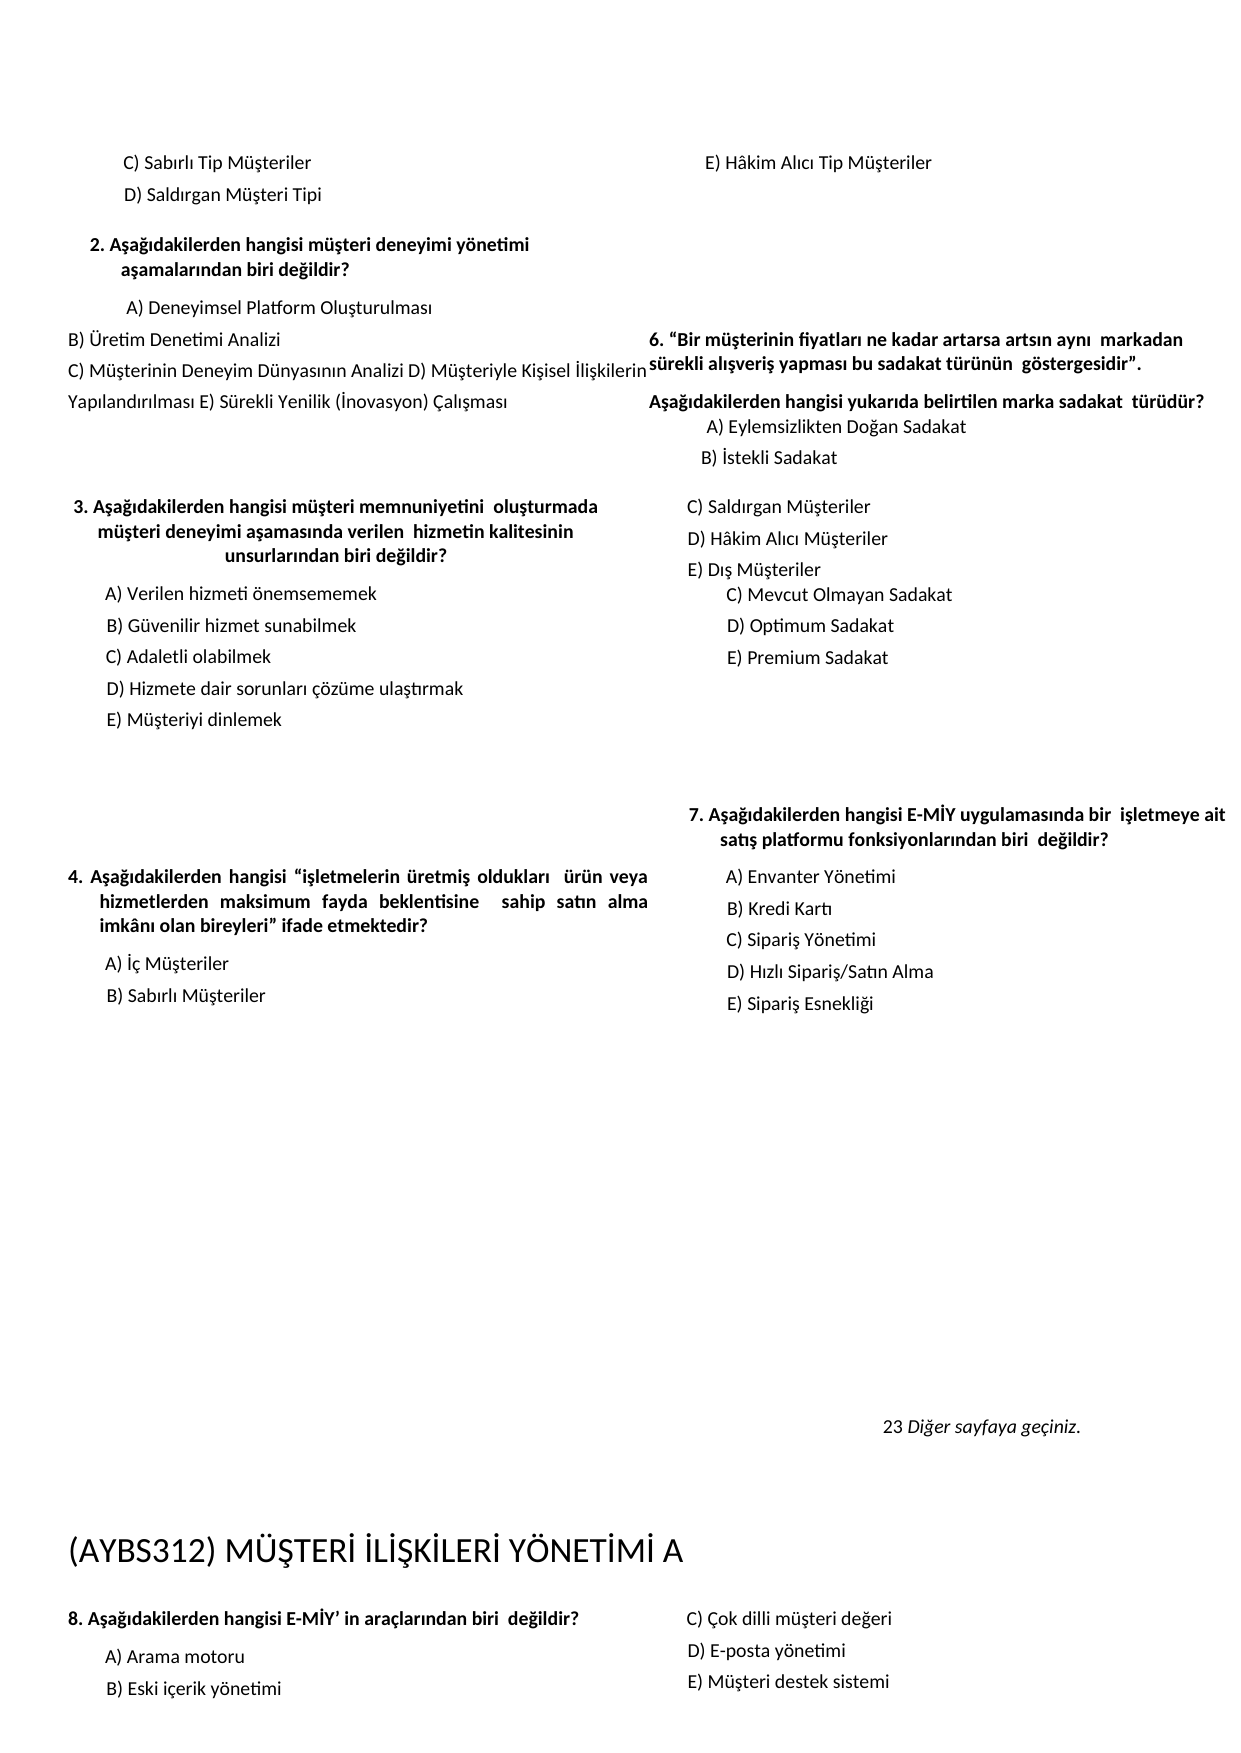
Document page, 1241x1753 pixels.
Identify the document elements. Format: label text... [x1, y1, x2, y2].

text C) Adaletli olabilmek [106, 644, 649, 668]
text E) Müşteriyi dinlemek [106, 707, 649, 732]
text (AYBS312) MÜŞTERİ İLİŞKİLERİ YÖNETİMİ A [68, 1534, 1230, 1570]
text D) Hızlı Sipariş/Satın Alma [727, 959, 1230, 983]
text B) İstekli Sadakat [68, 445, 837, 469]
text C) Sipariş Yönetimi [726, 928, 1230, 952]
text B) Güvenilir hizmet sunabilmek [106, 613, 649, 637]
text C) Saldırgan Müşteriler [687, 494, 1230, 518]
text 3. Aşağıdakilerden hangisi müşteri memnuniyetini oluşturmada müşteri deneyimi aşamasında verilen hizmetin kalitesinin unsurlarından biri değildir? [68, 494, 603, 568]
text Aşağıdakilerden hangisi yukarıda belirtilen marka sadakat türüdür? [649, 389, 1230, 413]
text 8. Aşağıdakilerden hangisi E-MİY’ in araçlarından biri değildir? [68, 1606, 632, 1630]
text B) Üretim Denetimi Analizi [68, 327, 649, 351]
text C) Sabırlı Tip Müşteriler [123, 150, 649, 174]
text A) İç Müşteriler [105, 951, 649, 976]
text E) Hâkim Alıcı Tip Müşteriler [705, 150, 1230, 174]
text D) Saldırgan Müşteri Tipi [124, 182, 649, 206]
text A) Arama motoru [105, 1644, 649, 1668]
text C) Mevcut Olmayan Sadakat [726, 582, 1230, 606]
text aşamalarından biri değildir? [121, 258, 1230, 282]
text 23 Diğer sayfaya geçiniz. [68, 1414, 1081, 1438]
text A) Eylemsizlikten Doğan Sadakat [68, 414, 967, 438]
text D) Hizmete dair sorunları çözüme ulaştırmak [106, 676, 649, 700]
text B) Sabırlı Müşteriler [106, 983, 649, 1007]
text D) Optimum Sadakat [727, 613, 1230, 638]
text A) Envanter Yönetimi [726, 864, 1230, 888]
text 7. Aşağıdakilerden hangisi E-MİY uygulamasında bir işletmeye ait satış platformu fonksiyonlarından biri değildir? [689, 802, 1228, 851]
text B) Kredi Kartı [727, 896, 1230, 920]
text D) E-posta yönetimi [687, 1638, 1230, 1662]
text E) Dış Müşteriler [687, 558, 1230, 582]
text B) Eski içerik yönetimi [106, 1676, 649, 1700]
text A) Deneyimsel Platform Oluşturulması [126, 296, 1230, 320]
text C) Müşterinin Deneyim Dünyasının Analizi D) Müşteriyle Kişisel İlişkilerin Yapılandırılması E) Sürekli Yenilik (İnovasyon) Çalışması [68, 358, 649, 413]
text E) Müşteri destek sistemi [687, 1669, 1230, 1693]
text 2. Aşağıdakilerden hangisi müşteri deneyimi yönetimi [89, 232, 1230, 256]
text 4. Aşağıdakilerden hangisi “işletmelerin üretmiş oldukları ürün veya hizmetlerden maksimum fayda beklentisine sahip satın alma imkânı olan bireyleri” ifade etmektedir? [68, 864, 649, 938]
text A) Verilen hizmeti önemsememek [105, 581, 649, 605]
text D) Hâkim Alıcı Müşteriler [687, 526, 1230, 550]
text C) Çok dilli müşteri değeri [686, 1606, 1230, 1630]
text E) Premium Sadakat [727, 645, 1230, 669]
text 6. “Bir müşterinin fiyatları ne kadar artarsa artsın aynı markadan sürekli alışveriş yapması bu sadakat türünün göstergesidir”. [649, 327, 1230, 376]
text E) Sipariş Esnekliği [727, 991, 1230, 1015]
